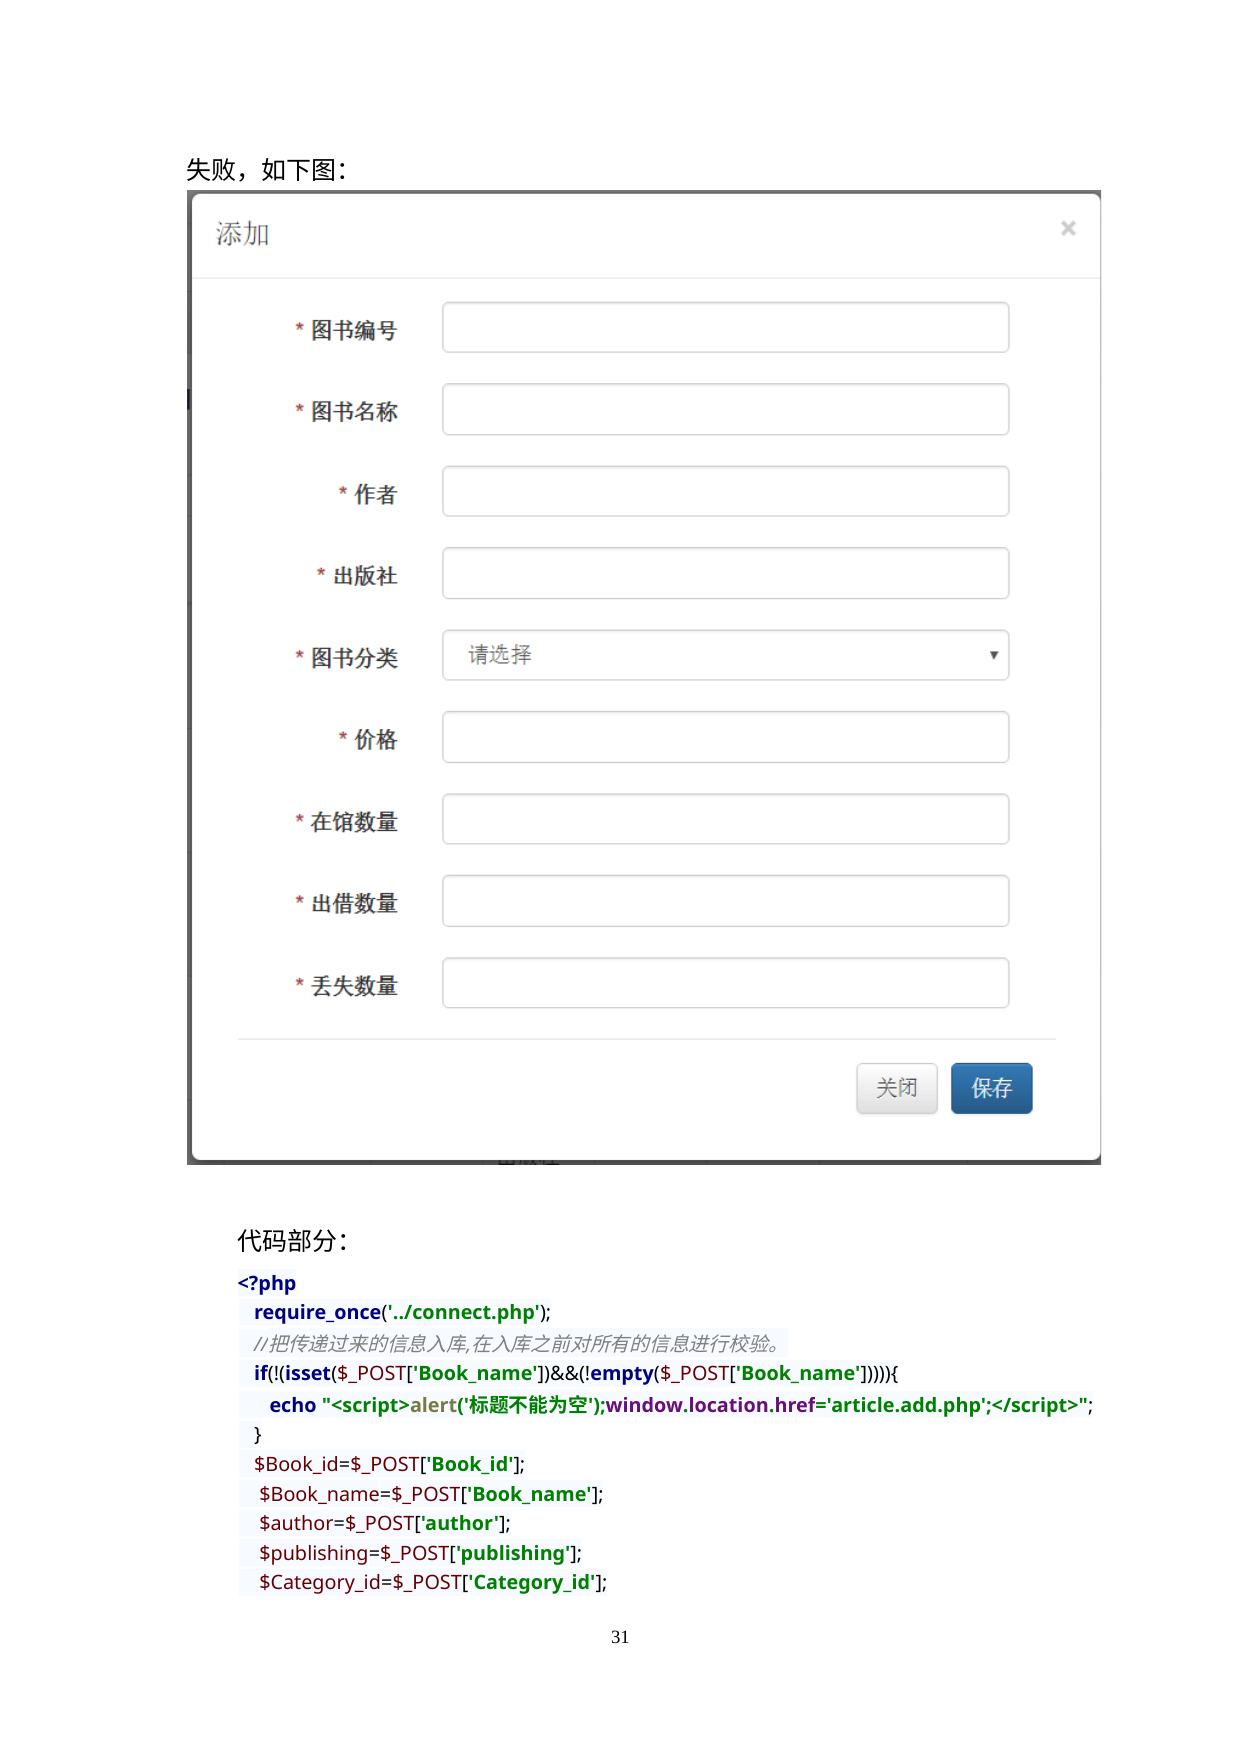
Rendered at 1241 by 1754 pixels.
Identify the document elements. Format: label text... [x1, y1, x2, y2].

picture [187, 190, 1102, 1165]
text 代码部分： [237, 1222, 1094, 1258]
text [237, 1269, 1094, 1596]
